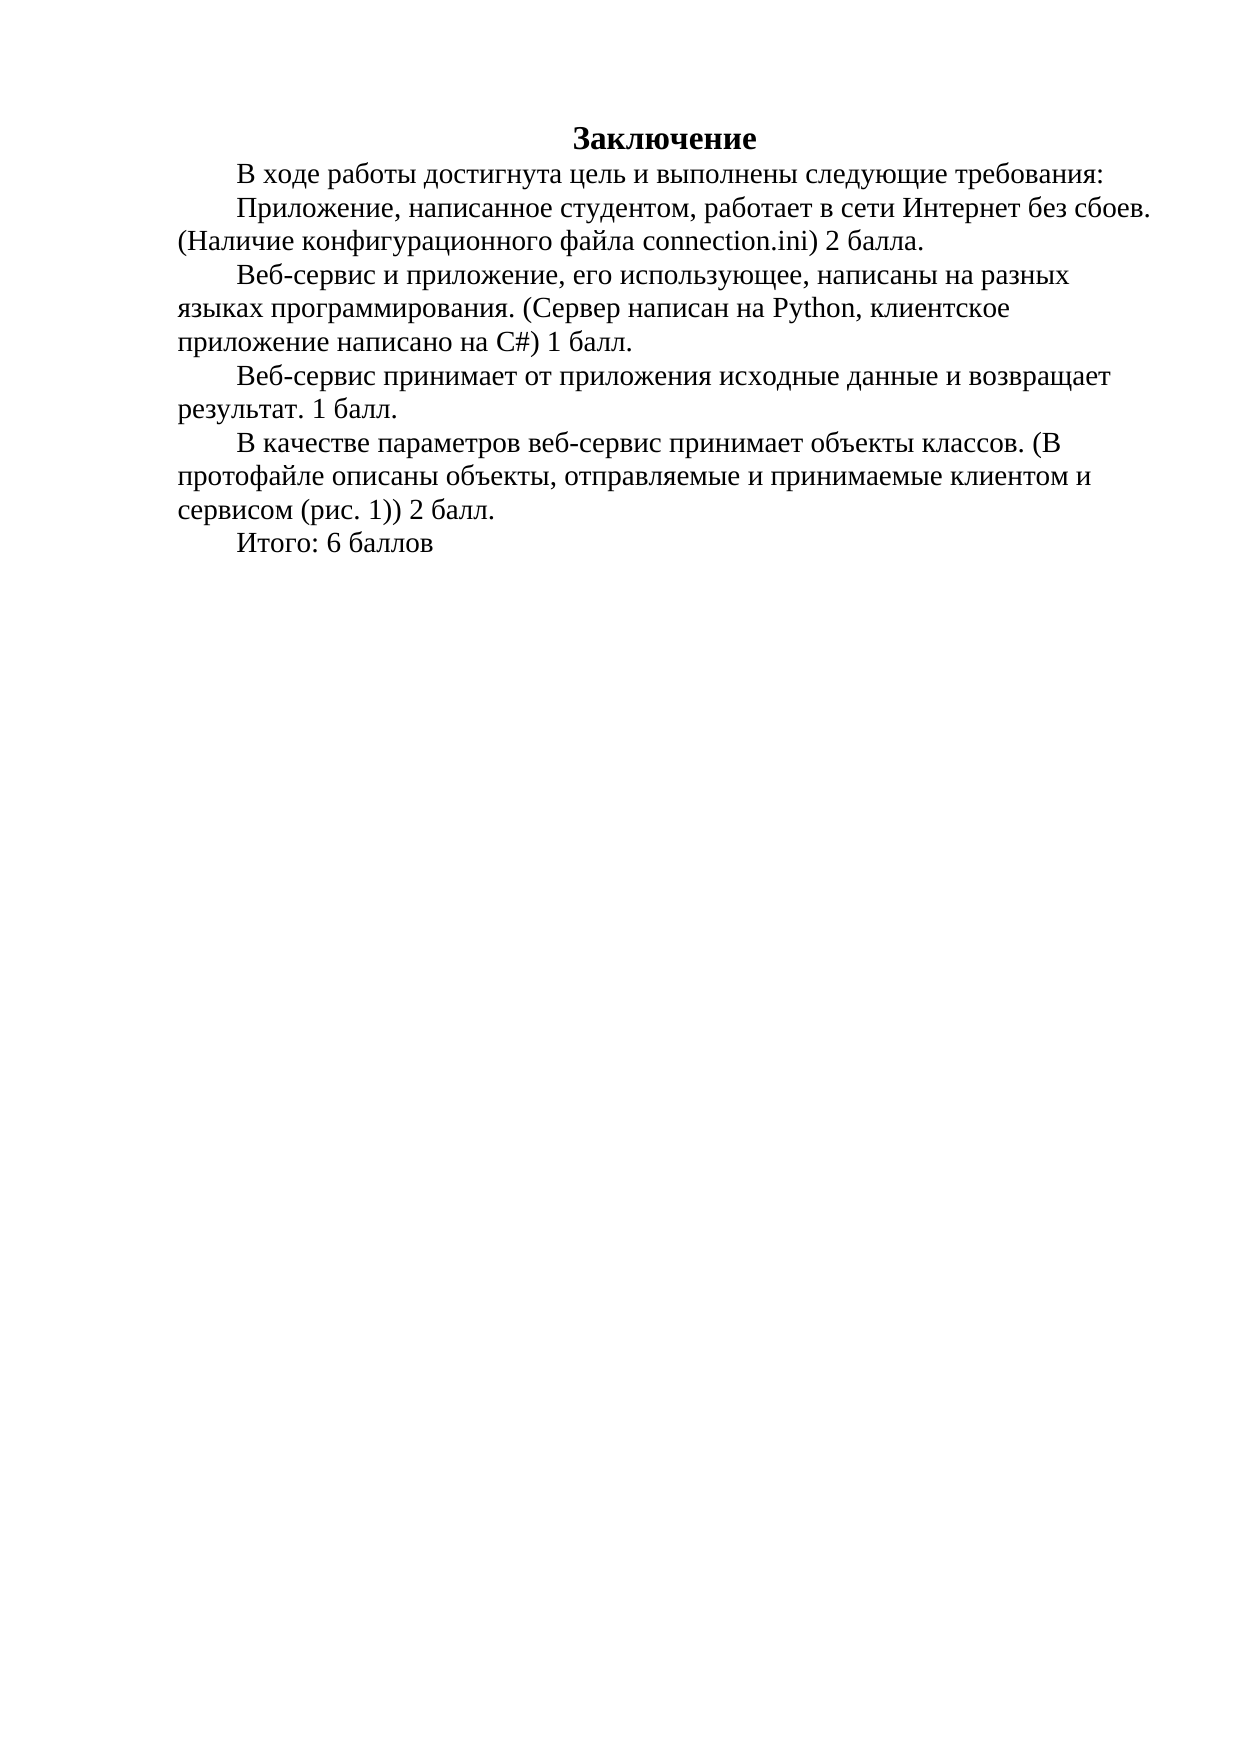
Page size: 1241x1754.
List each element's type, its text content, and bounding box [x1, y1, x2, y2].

text Приложение, написанное студентом, работает в сети Интернет без сбоев. (Наличие конфигурационного файла connection.ini) 2 балла. [177, 190, 1152, 257]
text Итого: 6 баллов [177, 525, 1152, 559]
text В качестве параметров веб-сервис принимает объекты классов. (В протофайле описаны объекты, отправляемые и принимаемые клиентом и сервисом (рис. 1)) 2 балл. [177, 425, 1152, 525]
text Веб-сервис и приложение, его использующее, написаны на разных языках программирования. (Сервер написан на Python, клиентское приложение написано на C#) 1 балл. [177, 257, 1152, 358]
text Веб-сервис принимает от приложения исходные данные и возвращает результат. 1 балл. [177, 358, 1152, 425]
text В ходе работы достигнута цель и выполнены следующие требования: [177, 156, 1152, 190]
subtitle Заключение [177, 118, 1152, 156]
